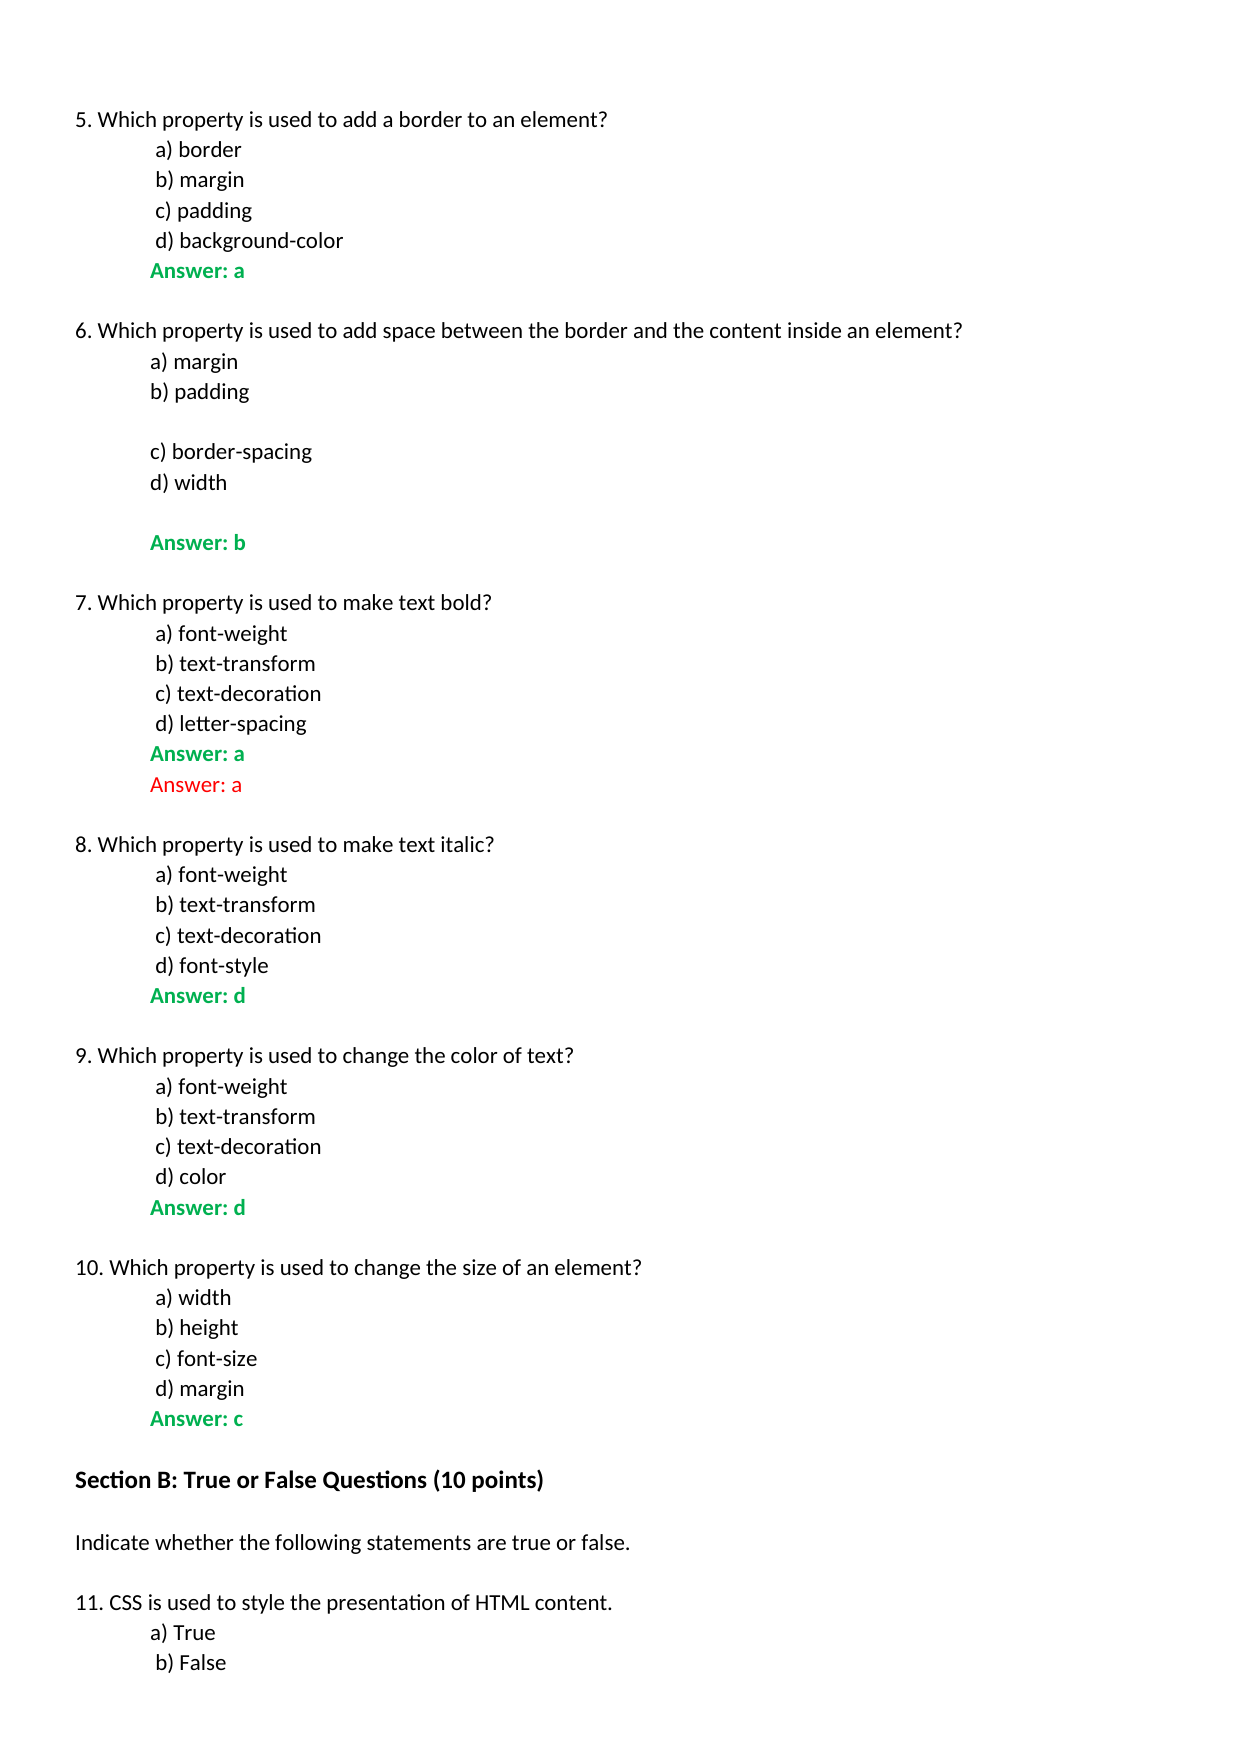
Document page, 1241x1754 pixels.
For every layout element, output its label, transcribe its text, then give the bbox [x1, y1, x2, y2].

text 6. Which property is used to add space between the border and the content inside an element? [75, 317, 1165, 345]
text c) border-spacing [150, 437, 1165, 466]
text b) text-transform [150, 891, 1165, 919]
text Answer: c [150, 1404, 1165, 1432]
text Answer: d [150, 1193, 1165, 1221]
text d) letter-spacing [150, 709, 1165, 737]
text Answer: b [150, 528, 1165, 556]
text b) False [150, 1648, 1165, 1677]
text 10. Which property is used to change the size of an element? [75, 1253, 1165, 1281]
text b) text-transform [150, 1102, 1165, 1130]
text 8. Which property is used to make text italic? [75, 830, 1165, 858]
text a) True [150, 1618, 1165, 1646]
text a) font-weight [150, 1072, 1165, 1100]
text d) color [150, 1162, 1165, 1191]
text d) width [150, 468, 1165, 496]
text d) font-style [150, 951, 1165, 979]
text a) border [150, 135, 1165, 163]
text d) margin [150, 1374, 1165, 1402]
text c) text-decoration [150, 679, 1165, 707]
text b) margin [150, 166, 1165, 194]
text c) text-decoration [150, 1132, 1165, 1160]
text Indicate whether the following statements are true or false. [75, 1528, 1165, 1556]
text Answer: a [150, 770, 1165, 798]
text a) margin [150, 347, 1165, 375]
text c) font-size [150, 1344, 1165, 1372]
text Answer: a [150, 256, 1165, 284]
text 5. Which property is used to add a border to an element? [75, 105, 1165, 133]
text b) height [150, 1313, 1165, 1342]
text Section B: True or False Questions (10 points) [75, 1464, 1165, 1495]
text a) font-weight [150, 860, 1165, 888]
text Answer: a [150, 739, 1165, 768]
text c) text-decoration [150, 921, 1165, 949]
text 7. Which property is used to make text bold? [75, 588, 1165, 617]
text b) padding [150, 377, 1165, 405]
text Answer: d [150, 981, 1165, 1009]
text d) background-color [150, 226, 1165, 254]
text a) font-weight [150, 619, 1165, 647]
text b) text-transform [150, 649, 1165, 677]
text c) padding [150, 196, 1165, 224]
text 11. CSS is used to style the presentation of HTML content. [75, 1588, 1165, 1616]
text 9. Which property is used to change the color of text? [75, 1042, 1165, 1070]
text a) width [150, 1283, 1165, 1311]
